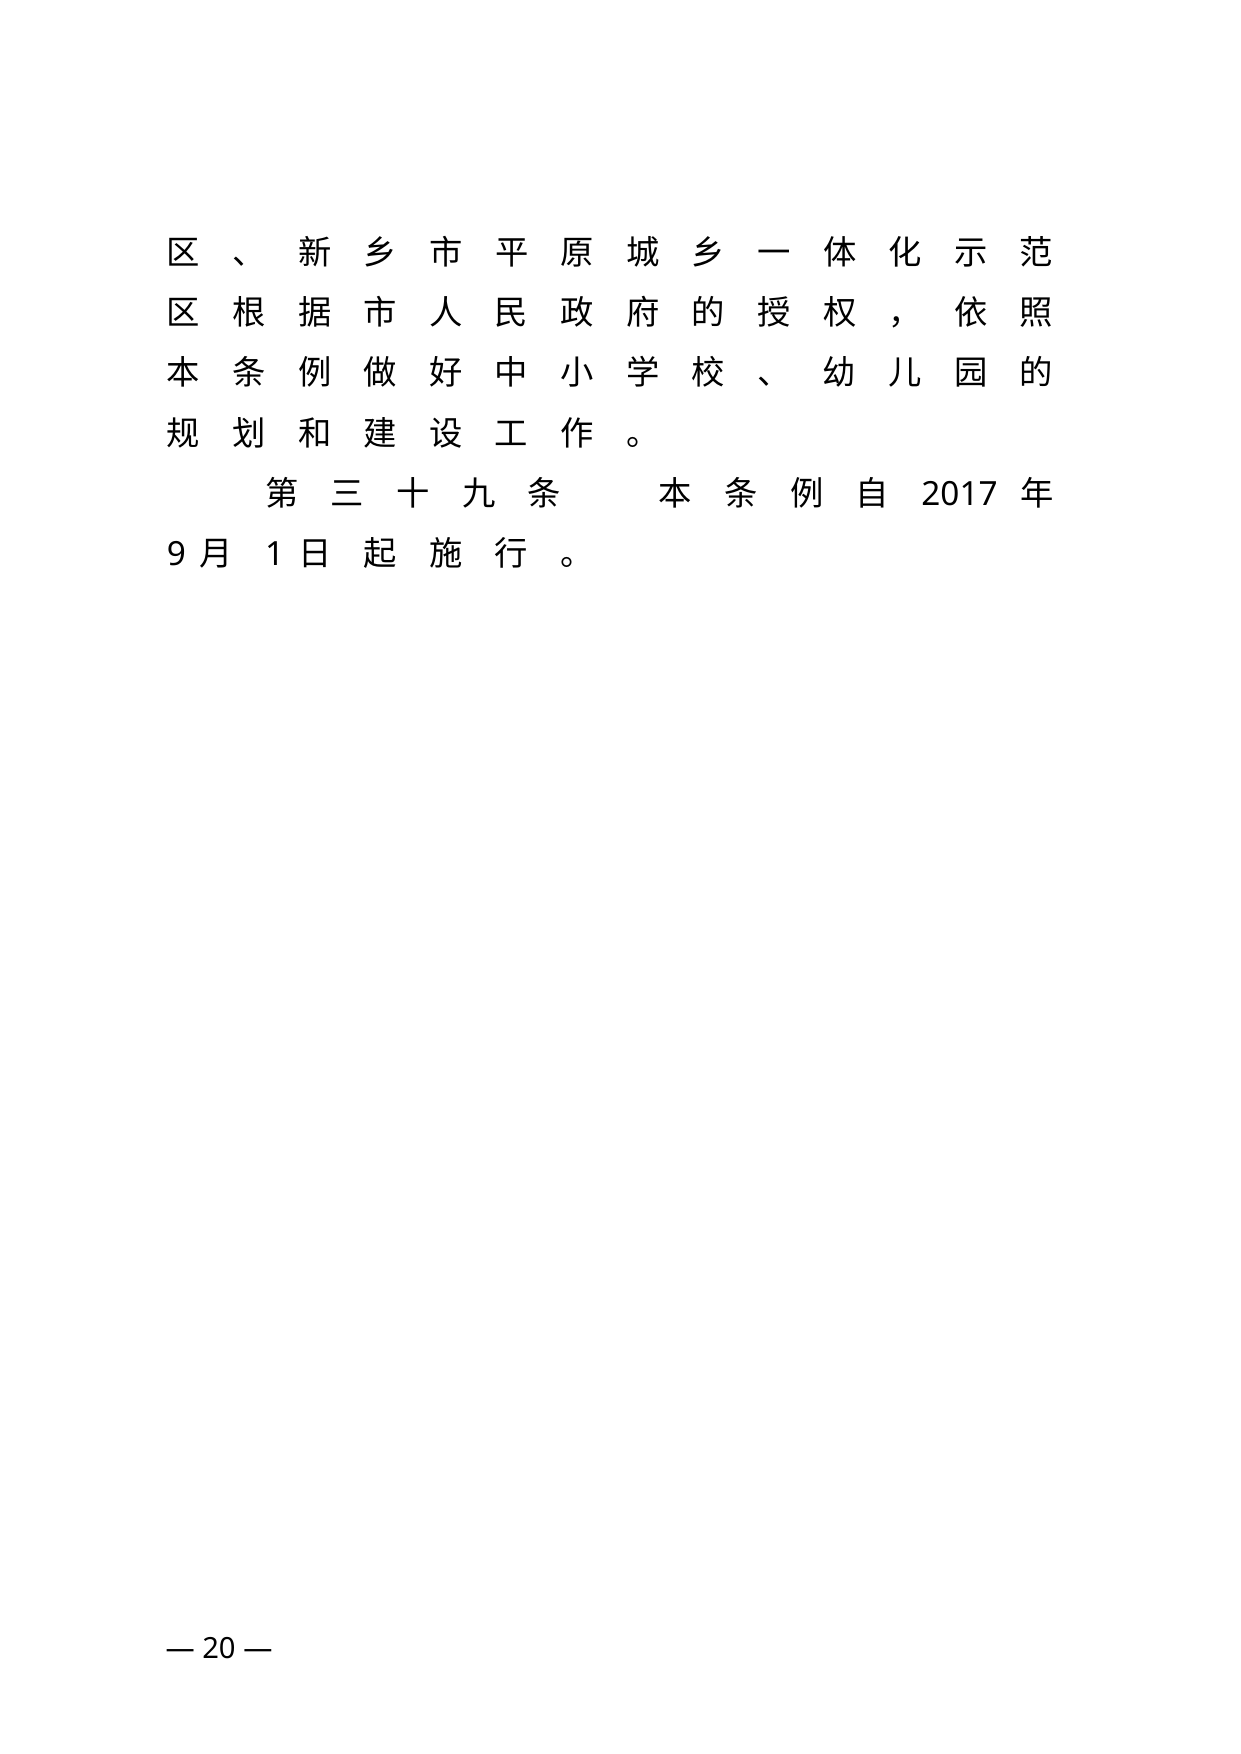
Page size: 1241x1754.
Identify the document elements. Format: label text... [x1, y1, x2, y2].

text 第三十九条 本条例自2017年9月1日起施行。 [167, 461, 1085, 581]
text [167, 219, 1085, 461]
